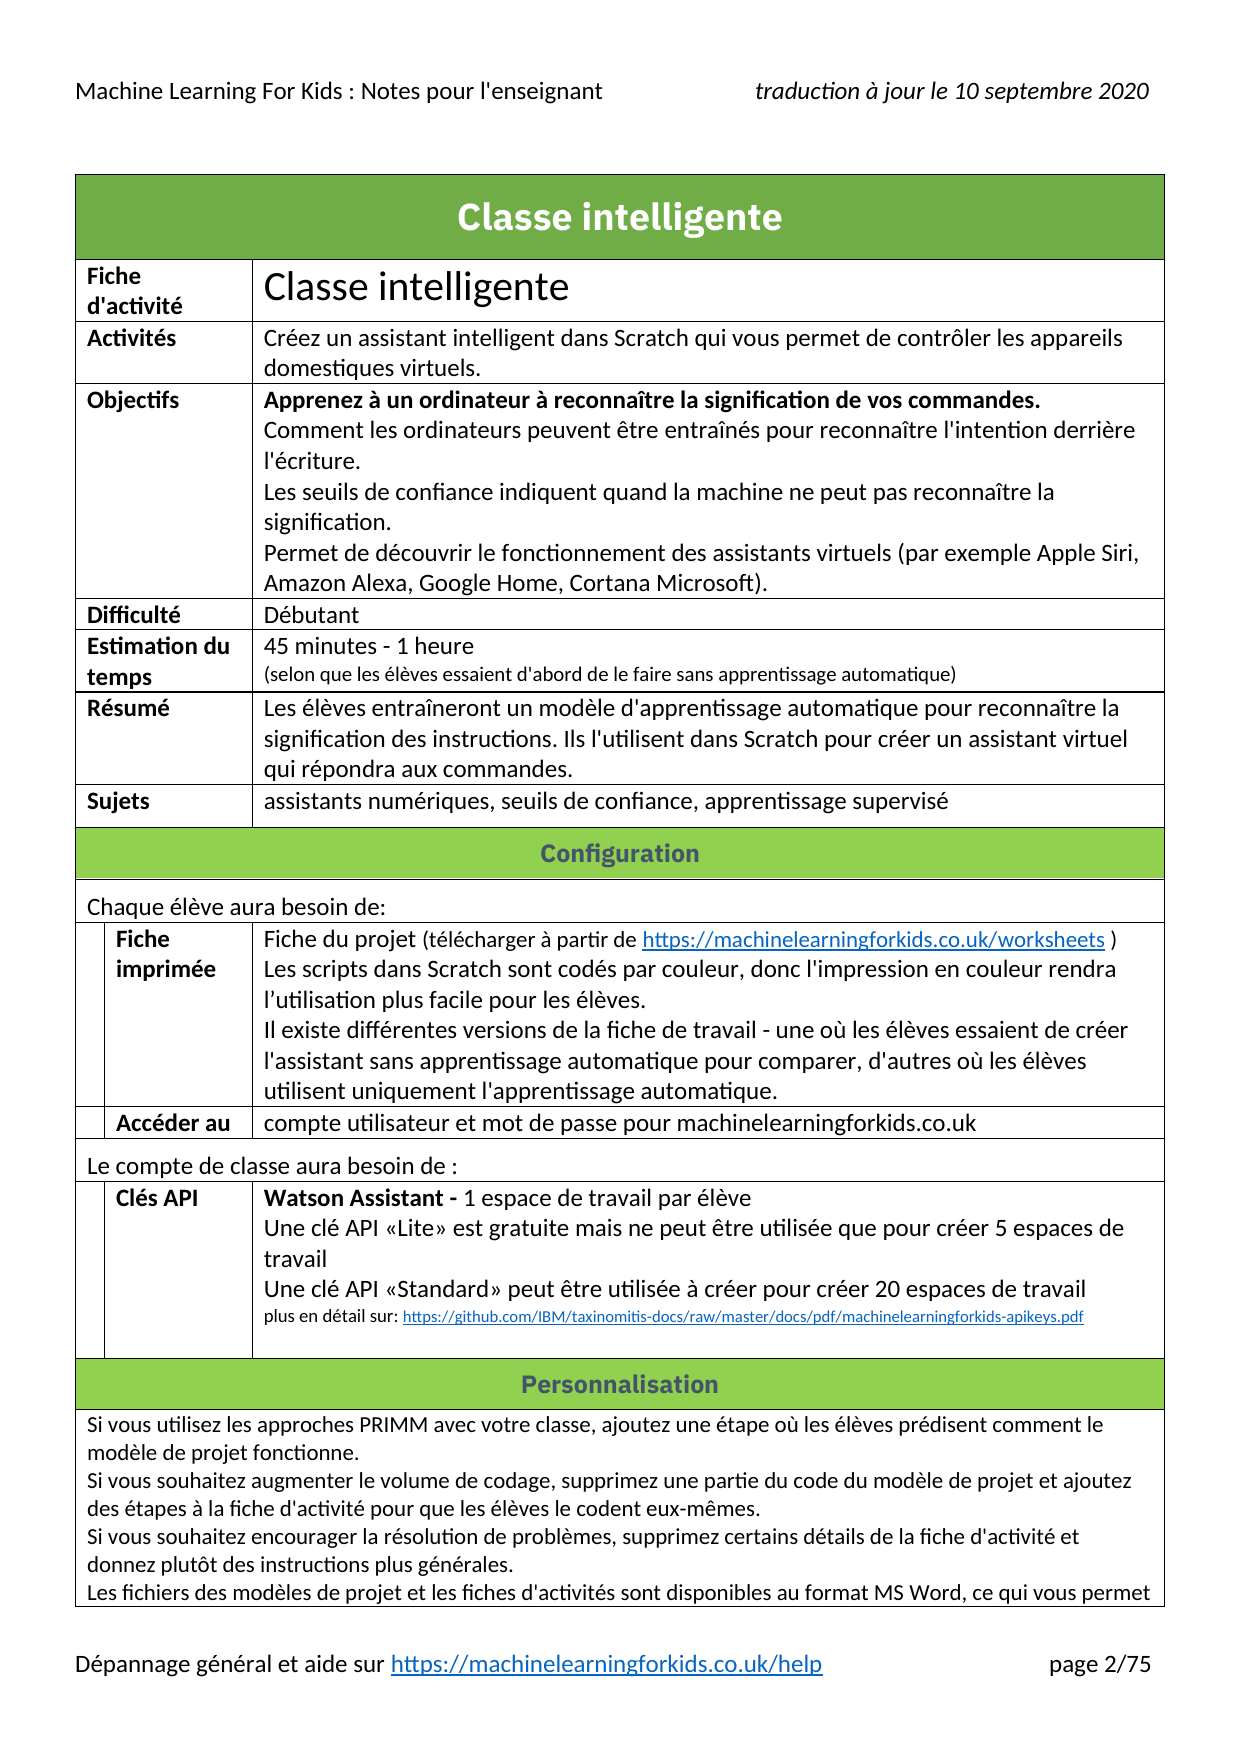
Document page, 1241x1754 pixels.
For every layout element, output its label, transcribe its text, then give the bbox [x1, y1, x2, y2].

table_cell Fiche d'activité [76, 260, 252, 321]
table_cell compte utilisateur et mot de passe pour machinelearningforkids.co.uk [253, 1107, 1164, 1138]
table_cell Activités [76, 322, 252, 383]
table_cell 45 minutes - 1 heure (selon que les élèves essaient d'abord de le faire sans apprentissage automatique) [253, 630, 1164, 691]
table_cell Fiche du projet (télécharger à partir de https://machinelearningforkids.co.uk/worksheets ) Les scripts dans Scratch sont codés par couleur, donc l'impression en couleur rendra l’utilisation plus facile pour les élèves. Il existe différentes versions de la fiche de travail - une où les élèves essaient de créer l'assistant sans apprentissage automatique pour comparer, d'autres où les élèves utilisent uniquement l'apprentissage automatique. [253, 923, 1164, 1106]
table_cell Objectifs [76, 384, 252, 598]
table_cell Accéder au [105, 1107, 252, 1138]
table_cell Débutant [253, 599, 1164, 629]
table_cell Sujets [76, 785, 252, 827]
table_cell Résumé [76, 693, 252, 784]
table_cell Chaque élève aura besoin de: [76, 880, 1164, 922]
table_cell Configuration [76, 828, 1164, 878]
table_cell Clés API [105, 1182, 252, 1357]
table_cell assistants numériques, seuils de confiance, apprentissage supervisé [253, 785, 1164, 827]
table_header Classe intelligente [76, 175, 1164, 259]
table_cell Fiche imprimée [105, 923, 252, 1106]
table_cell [76, 1410, 1164, 1606]
table_cell [76, 1107, 104, 1138]
table_cell Classe intelligente [253, 260, 1164, 321]
table_cell Le compte de classe aura besoin de : [76, 1139, 1164, 1181]
table_cell Créez un assistant intelligent dans Scratch qui vous permet de contrôler les appareils domestiques virtuels. [253, 322, 1164, 383]
table_cell Estimation du temps [76, 630, 252, 691]
table_cell Apprenez à un ordinateur à reconnaître la signification de vos commandes. Comment les ordinateurs peuvent être entraînés pour reconnaître l'intention derrière l'écriture. Les seuils de confiance indiquent quand la machine ne peut pas reconnaître la signification. Permet de découvrir le fonctionnement des assistants virtuels (par exemple Apple Siri, Amazon Alexa, Google Home, Cortana Microsoft). [253, 384, 1164, 598]
table_cell Watson Assistant - 1 espace de travail par élève Une clé API «Lite» est gratuite mais ne peut être utilisée que pour créer 5 espaces de travail Une clé API «Standard» peut être utilisée à créer pour créer 20 espaces de travail plus en détail sur: https://github.com/IBM/taxinomitis-docs/raw/master/docs/pdf/machinelearningforkids-apikeys.pdf [253, 1182, 1164, 1357]
table_cell Les élèves entraîneront un modèle d'apprentissage automatique pour reconnaître la signification des instructions. Ils l'utilisent dans Scratch pour créer un assistant virtuel qui répondra aux commandes. [253, 693, 1164, 784]
table_cell Personnalisation [76, 1359, 1164, 1409]
table_cell [76, 923, 104, 1106]
table_cell Difficulté [76, 599, 252, 629]
table_cell [76, 1182, 104, 1357]
